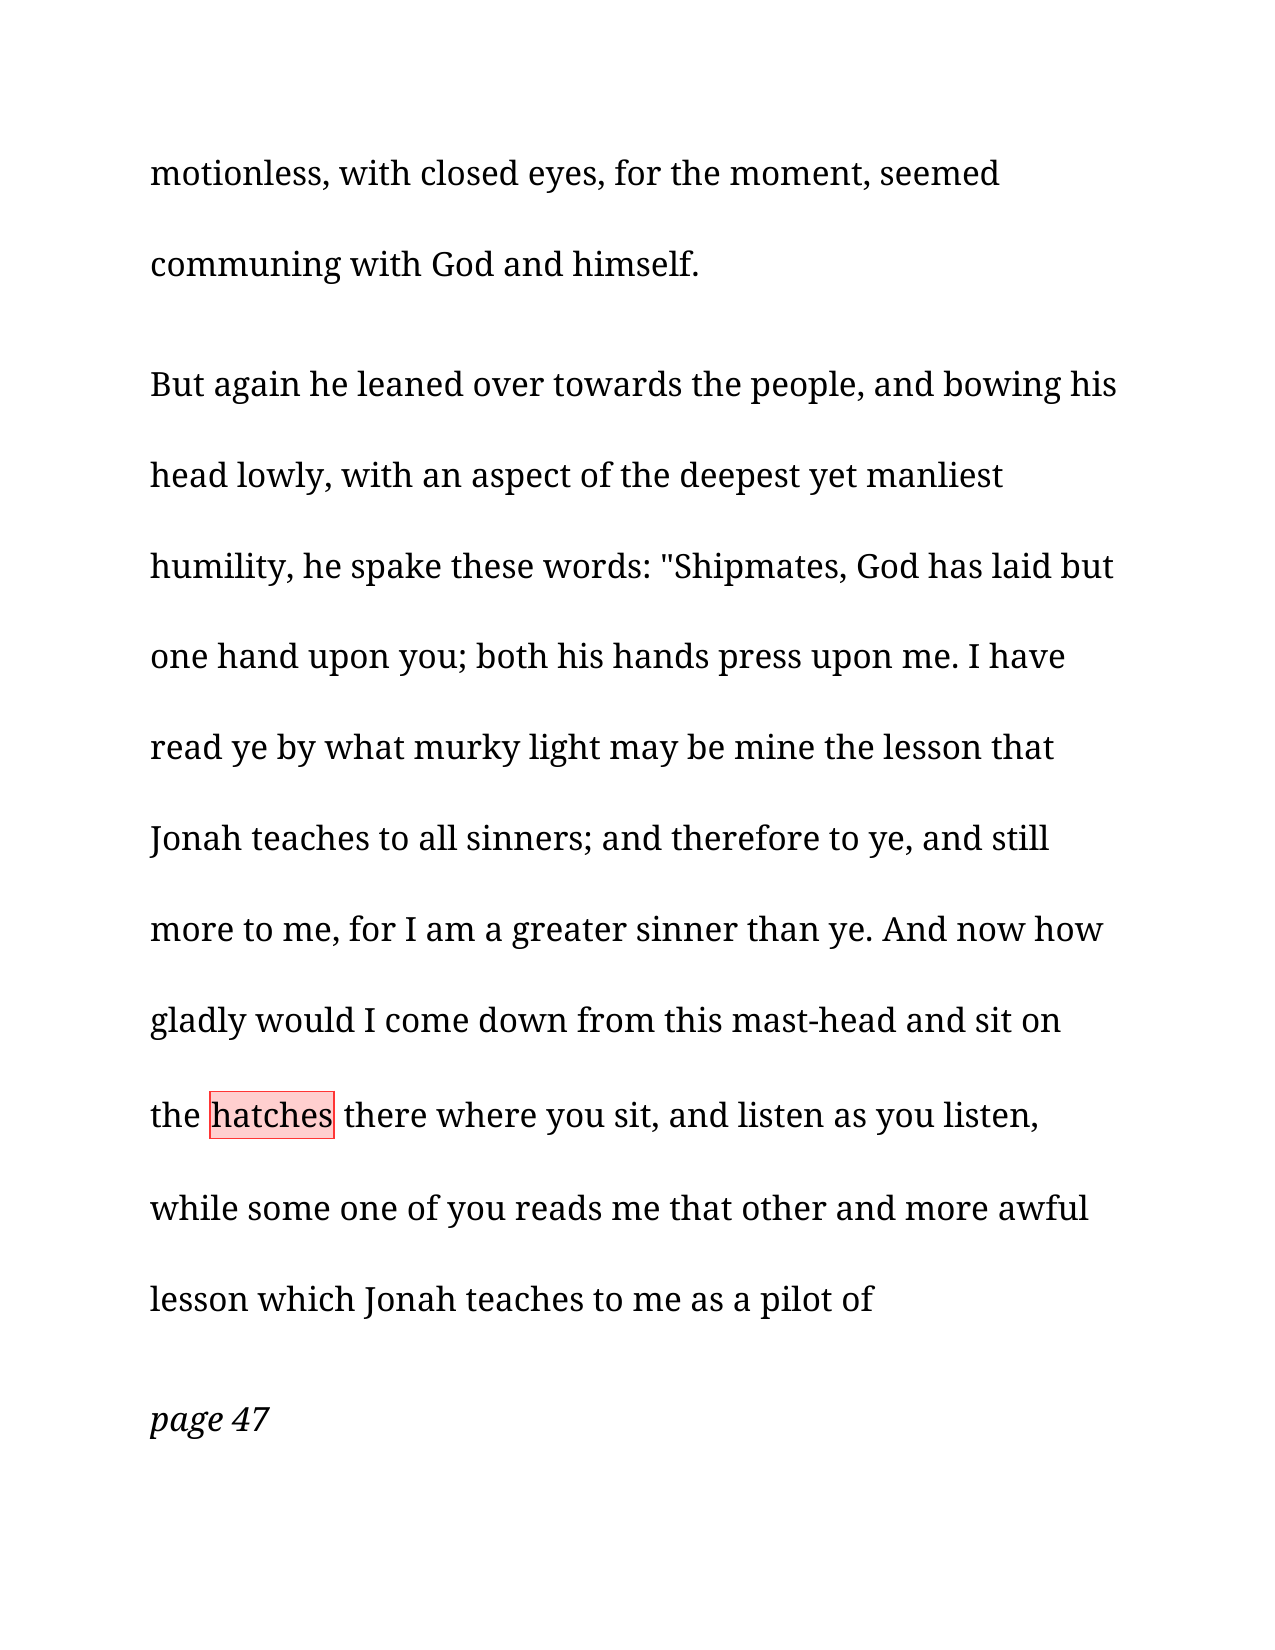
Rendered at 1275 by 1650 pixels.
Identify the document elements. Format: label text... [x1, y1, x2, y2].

text page 47 [150, 1395, 1125, 1441]
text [150, 150, 1125, 286]
text But again he leaned over towards the people, and bowing his head lowly, with an aspect of the deepest yet manliest humility, he spake these words: "Shipmates, God has laid but one hand upon you; both his hands press upon me. I have read ye by what murky light may be mine the lesson that Jonah teaches to all sinners; and therefore to ye, and still more to me, for I am a greater sinner than ye. And now how gladly would I come down from this mast-head and sit on the hatches there where you sit, and listen as you listen, while some one of you reads me that other and more awful lesson which Jonah teaches to me as a pilot of [150, 361, 1125, 1321]
